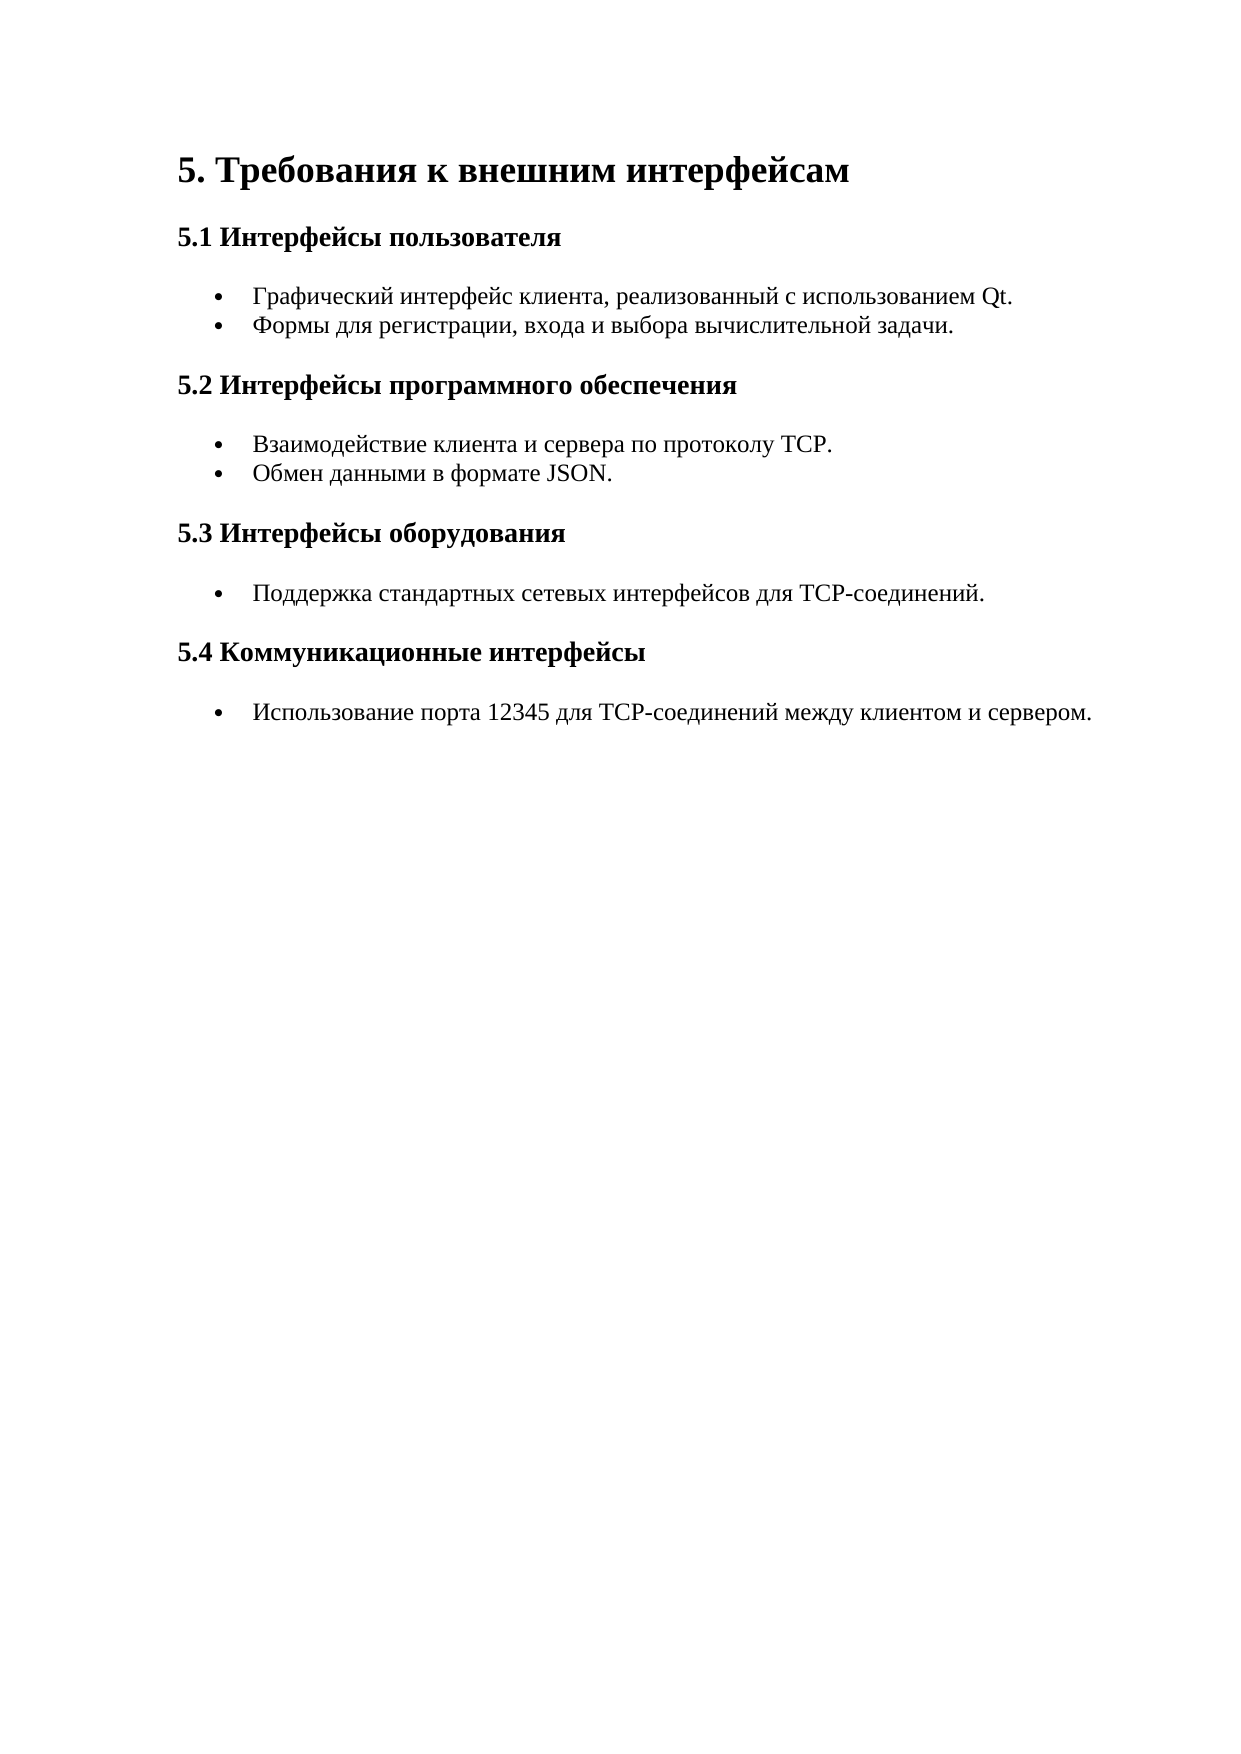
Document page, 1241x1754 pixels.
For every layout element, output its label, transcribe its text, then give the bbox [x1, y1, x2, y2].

list 5. Требования к внешним интерфейсам [177, 147, 1152, 190]
list Взаимодействие клиента и сервера по протоколу TCP. [215, 429, 1152, 458]
list 5.1 Интерфейсы пользователя [177, 219, 1152, 252]
list 5.2 Интерфейсы программного обеспечения [177, 368, 1152, 400]
list Графический интерфейс клиента, реализованный с использованием Qt. [215, 281, 1152, 310]
list 5.3 Интерфейсы оборудования [177, 516, 1152, 548]
list 5.4 Коммуникационные интерфейсы [177, 636, 1152, 668]
list Поддержка стандартных сетевых интерфейсов для TCP-соединений. [215, 578, 1152, 606]
list Использование порта 12345 для TCP-соединений между клиентом и сервером. [215, 697, 1152, 726]
list Формы для регистрации, входа и выбора вычислительной задачи. [215, 310, 1152, 339]
list Обмен данными в формате JSON. [215, 458, 1152, 487]
